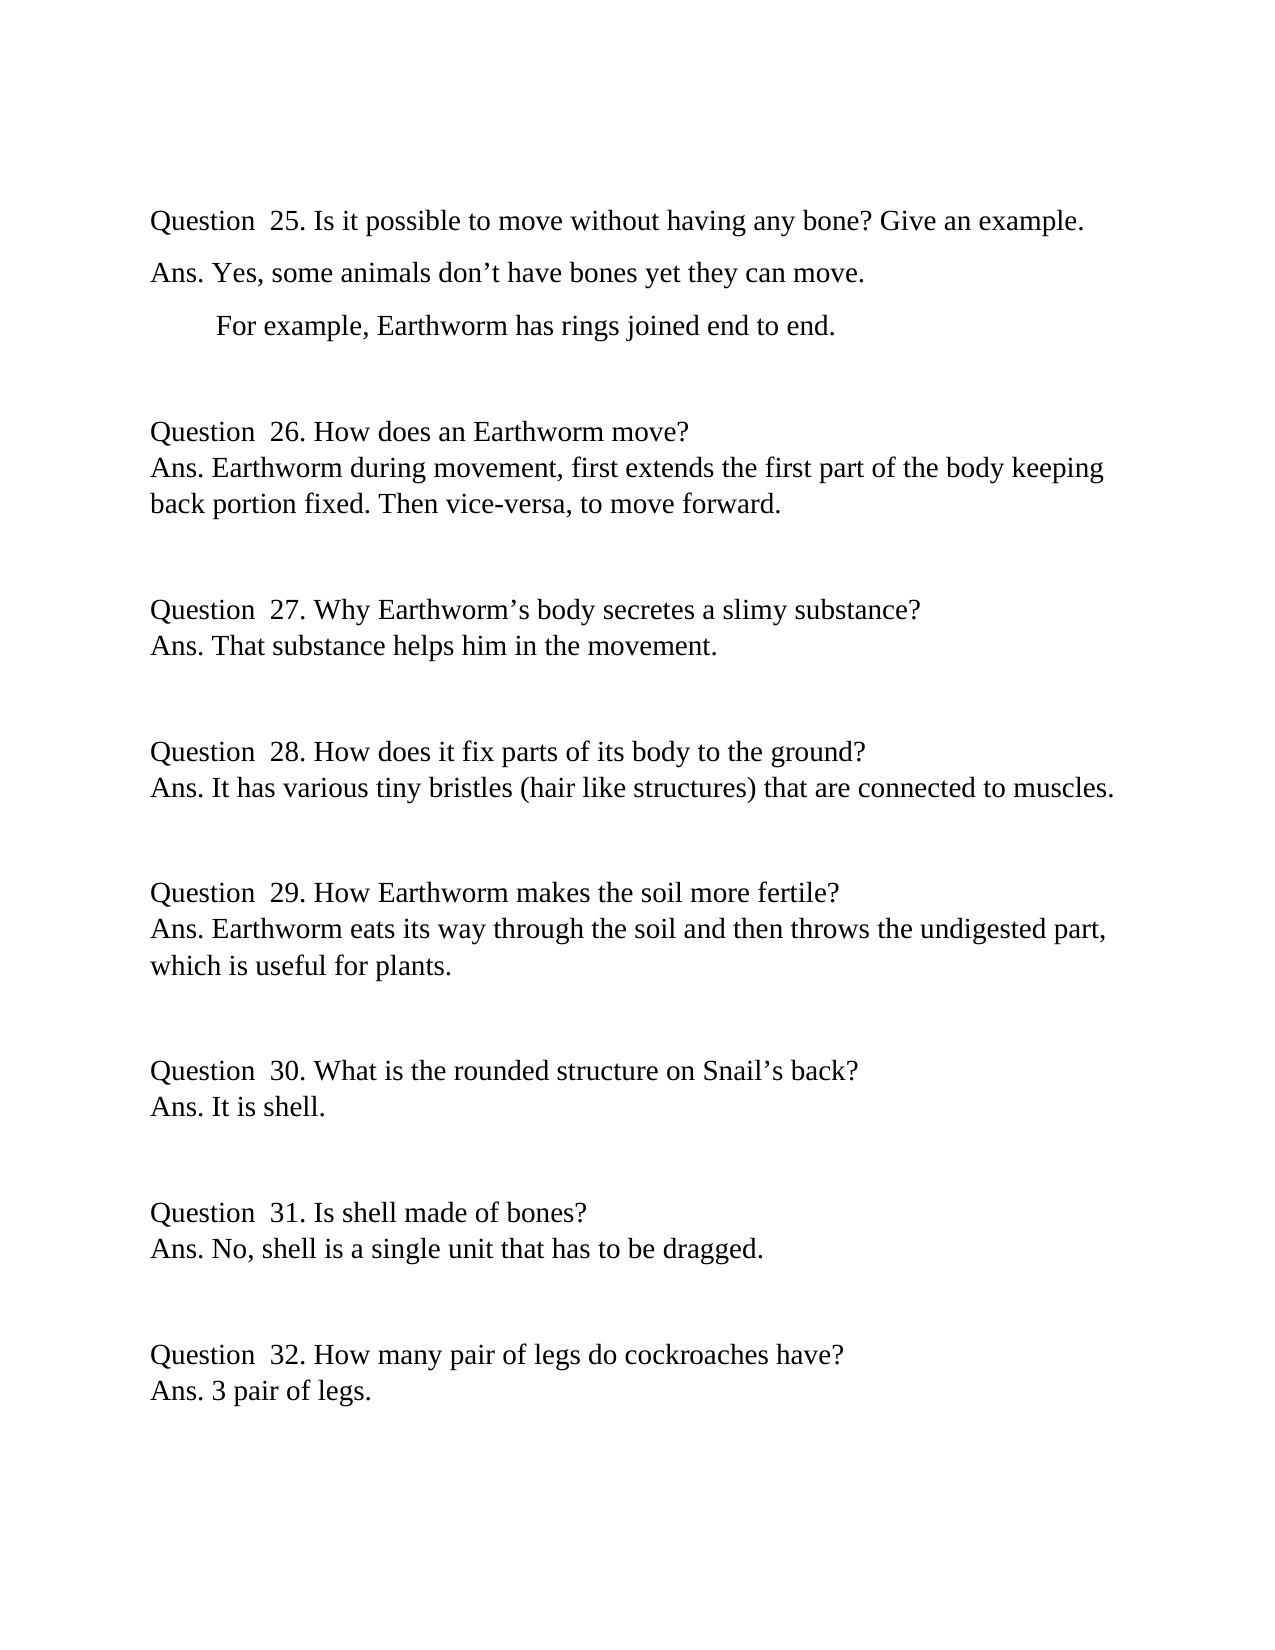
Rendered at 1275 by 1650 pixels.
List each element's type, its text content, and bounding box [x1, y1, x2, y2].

text Question 27. Why Earthworm’s body secretes a slimy substance? Ans. That substance helps him in the movement. [150, 592, 1125, 662]
text Question 30. What is the rounded structure on Snail’s back? Ans. It is shell. [150, 1053, 1125, 1123]
text Ans. Yes, some animals don’t have bones yet they can move. [150, 256, 1125, 289]
text Question 28. How does it fix parts of its body to the ground? Ans. It has various tiny bristles (hair like structures) that are connected to muscles. [150, 734, 1125, 803]
text Question 25. Is it possible to move without having any bone? Give an example. [150, 203, 1125, 236]
text Question 32. How many pair of legs do cockroaches have? Ans. 3 pair of legs. [150, 1337, 1125, 1407]
text Question 31. Is shell made of bones? Ans. No, shell is a single unit that has to be dragged. [150, 1195, 1125, 1265]
text Question 26. How does an Earthworm move? Ans. Earthworm during movement, first extends the first part of the body keeping back portion fixed. Then vice-versa, to move forward. [150, 414, 1125, 520]
text Question 29. How Earthworm makes the soil more fertile? Ans. Earthworm eats its way through the soil and then throws the undigested part, which is useful for plants. [150, 876, 1125, 981]
text For example, Earthworm has rings joined end to end. [150, 308, 1125, 342]
